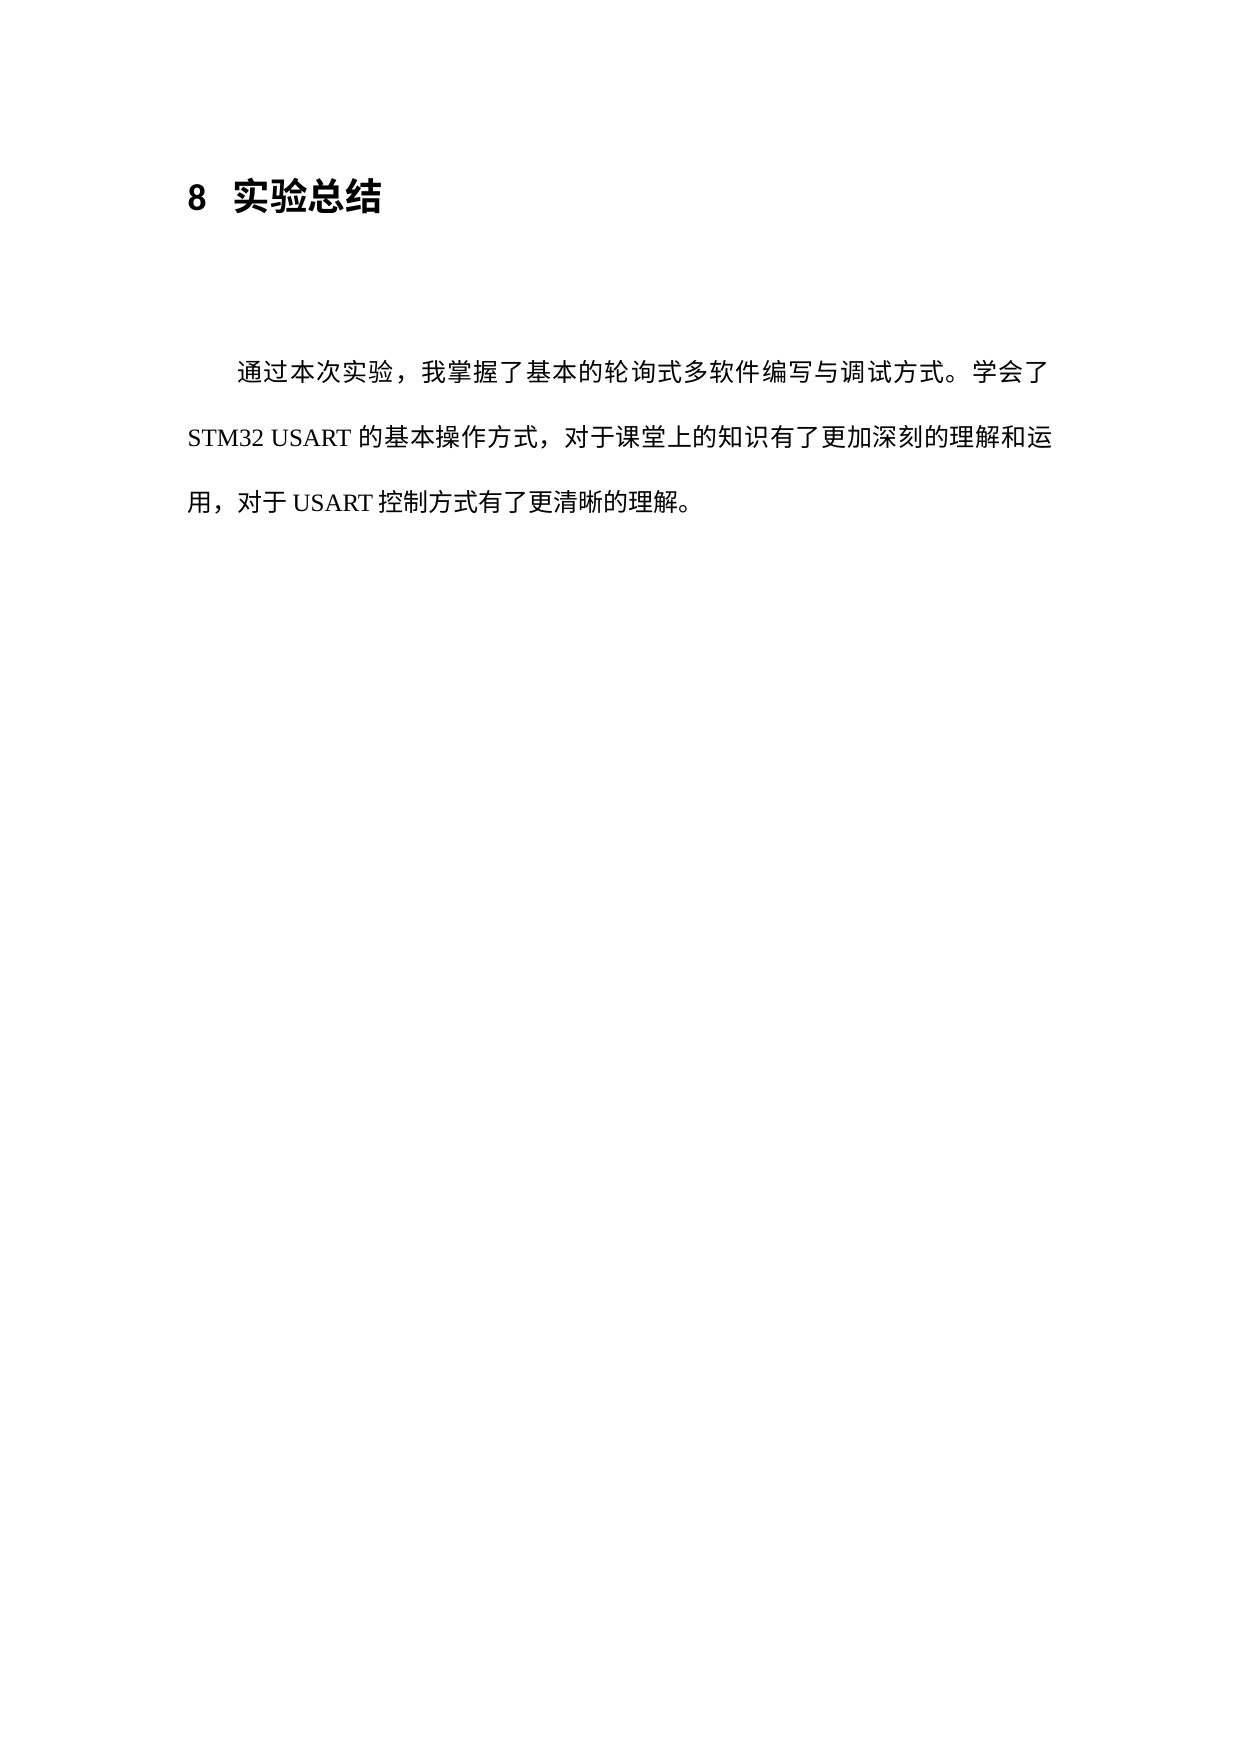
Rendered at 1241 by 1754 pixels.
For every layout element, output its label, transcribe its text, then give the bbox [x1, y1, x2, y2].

text 通过本次实验，我掌握了基本的轮询式多软件编写与调试方式。学会了 STM32 USART 的基本操作方式，对于课堂上的知识有了更加深刻的理解和运用，对于USART控制方式有了更清晰的理解。 [187, 338, 1053, 533]
subtitle 实验总结 [187, 162, 1053, 227]
